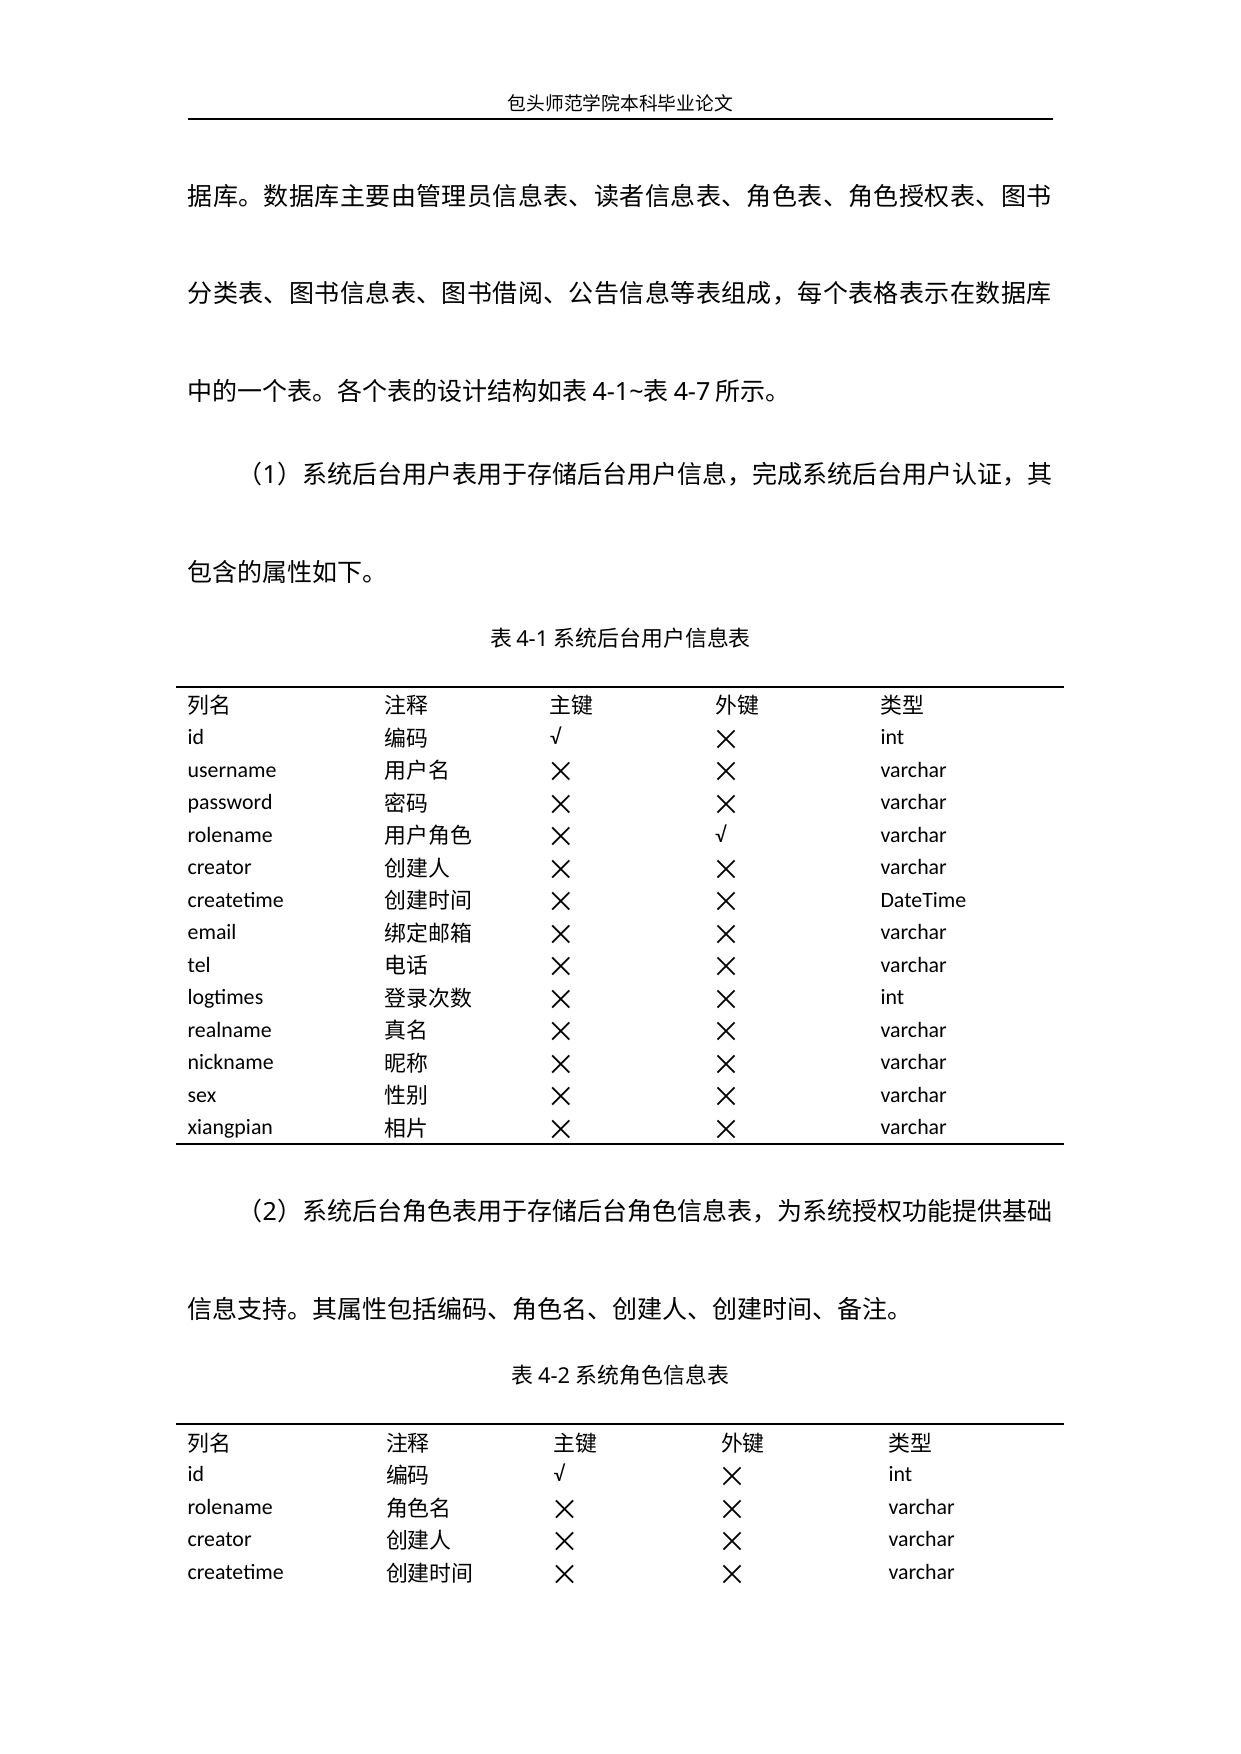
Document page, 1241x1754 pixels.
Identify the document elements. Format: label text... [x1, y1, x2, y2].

table_cell creator [176, 1523, 374, 1555]
table_cell 创建人 [375, 1523, 542, 1555]
table_cell varchar [869, 818, 1064, 850]
table_cell ⨉ [704, 915, 869, 948]
text 表4-2 系统角色信息表 [187, 1358, 1053, 1391]
text （1）系统后台用户表用于存储后台用户信息，完成系统后台用户认证，其包含的属性如下。 [187, 440, 1053, 603]
table_cell ⨉ [542, 1555, 709, 1588]
table_cell 编码 [375, 1458, 542, 1490]
table_cell 真名 [373, 1013, 538, 1045]
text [187, 162, 1053, 422]
table_cell ⨉ [704, 1013, 869, 1045]
table_cell varchar [877, 1555, 1064, 1588]
table_cell 相片 [373, 1110, 538, 1143]
table_header 注释 [373, 688, 538, 720]
table_cell ⨉ [704, 753, 869, 785]
table_cell email [176, 915, 373, 948]
table_cell ⨉ [538, 948, 704, 980]
table_cell ⨉ [704, 948, 869, 980]
table_cell ⨉ [538, 980, 704, 1013]
table_cell creator [176, 850, 373, 883]
table_cell varchar [869, 915, 1064, 948]
table_cell √ [704, 818, 869, 850]
table_cell ⨉ [710, 1458, 877, 1490]
table_cell varchar [869, 948, 1064, 980]
table_cell varchar [869, 850, 1064, 883]
table_cell rolename [176, 1490, 374, 1523]
table_cell 昵称 [373, 1045, 538, 1078]
table_cell √ [542, 1458, 709, 1490]
table_cell ⨉ [704, 1078, 869, 1110]
table_cell 登录次数 [373, 980, 538, 1013]
table_cell ⨉ [538, 883, 704, 915]
table_cell ⨉ [542, 1523, 709, 1555]
table_cell tel [176, 948, 373, 980]
table_cell ⨉ [538, 1045, 704, 1078]
table_cell ⨉ [704, 785, 869, 818]
table_cell username [176, 753, 373, 785]
table_cell int [869, 980, 1064, 1013]
table_cell varchar [869, 1110, 1064, 1143]
table_cell ⨉ [538, 1078, 704, 1110]
table_cell password [176, 785, 373, 818]
table_cell realname [176, 1013, 373, 1045]
table_cell 电话 [373, 948, 538, 980]
text （2）系统后台角色表用于存储后台角色信息表，为系统授权功能提供基础信息支持。其属性包括编码、角色名、创建人、创建时间、备注。 [187, 1177, 1053, 1340]
table_cell varchar [869, 1045, 1064, 1078]
table_cell ⨉ [538, 785, 704, 818]
table_cell id [176, 720, 373, 753]
table_cell ⨉ [710, 1555, 877, 1588]
text 表4-1 系统后台用户信息表 [187, 621, 1053, 653]
table_cell ⨉ [710, 1523, 877, 1555]
table_cell createtime [176, 883, 373, 915]
table_cell ⨉ [538, 1110, 704, 1143]
table_cell ⨉ [704, 1045, 869, 1078]
table_header 类型 [877, 1425, 1064, 1458]
table_cell int [869, 720, 1064, 753]
table_cell ⨉ [538, 818, 704, 850]
table_cell ⨉ [538, 850, 704, 883]
table_header 主键 [542, 1425, 709, 1458]
table_cell ⨉ [704, 850, 869, 883]
table_cell 角色名 [375, 1490, 542, 1523]
table_cell ⨉ [538, 753, 704, 785]
table_cell logtimes [176, 980, 373, 1013]
table_cell sex [176, 1078, 373, 1110]
table_cell int [877, 1458, 1064, 1490]
table_cell √ [538, 720, 704, 753]
table_cell ⨉ [704, 1110, 869, 1143]
table_cell ⨉ [704, 980, 869, 1013]
table_header 列名 [176, 688, 373, 720]
table_cell ⨉ [710, 1490, 877, 1523]
table_header 外键 [710, 1425, 877, 1458]
table_cell xiangpian [176, 1110, 373, 1143]
table_cell id [176, 1458, 374, 1490]
table_header 主键 [538, 688, 704, 720]
table_cell 编码 [373, 720, 538, 753]
table_cell varchar [869, 753, 1064, 785]
table_cell 创建时间 [375, 1555, 542, 1588]
table_header 类型 [869, 688, 1064, 720]
table_cell createtime [176, 1555, 374, 1588]
table_cell DateTime [869, 883, 1064, 915]
table_cell 创建人 [373, 850, 538, 883]
table_header 注释 [375, 1425, 542, 1458]
table_cell varchar [869, 1013, 1064, 1045]
table_cell ⨉ [538, 915, 704, 948]
table_cell ⨉ [704, 883, 869, 915]
table_cell varchar [869, 1078, 1064, 1110]
table_cell ⨉ [538, 1013, 704, 1045]
table_cell 创建时间 [373, 883, 538, 915]
table_cell 密码 [373, 785, 538, 818]
table_cell 用户名 [373, 753, 538, 785]
table_cell 用户角色 [373, 818, 538, 850]
table_cell varchar [877, 1490, 1064, 1523]
table_cell ⨉ [704, 720, 869, 753]
table_cell varchar [869, 785, 1064, 818]
table_cell ⨉ [542, 1490, 709, 1523]
table_cell 绑定邮箱 [373, 915, 538, 948]
table_header 列名 [176, 1425, 374, 1458]
table_cell varchar [877, 1523, 1064, 1555]
table_header 外键 [704, 688, 869, 720]
table_cell rolename [176, 818, 373, 850]
table_cell nickname [176, 1045, 373, 1078]
table_cell 性别 [373, 1078, 538, 1110]
